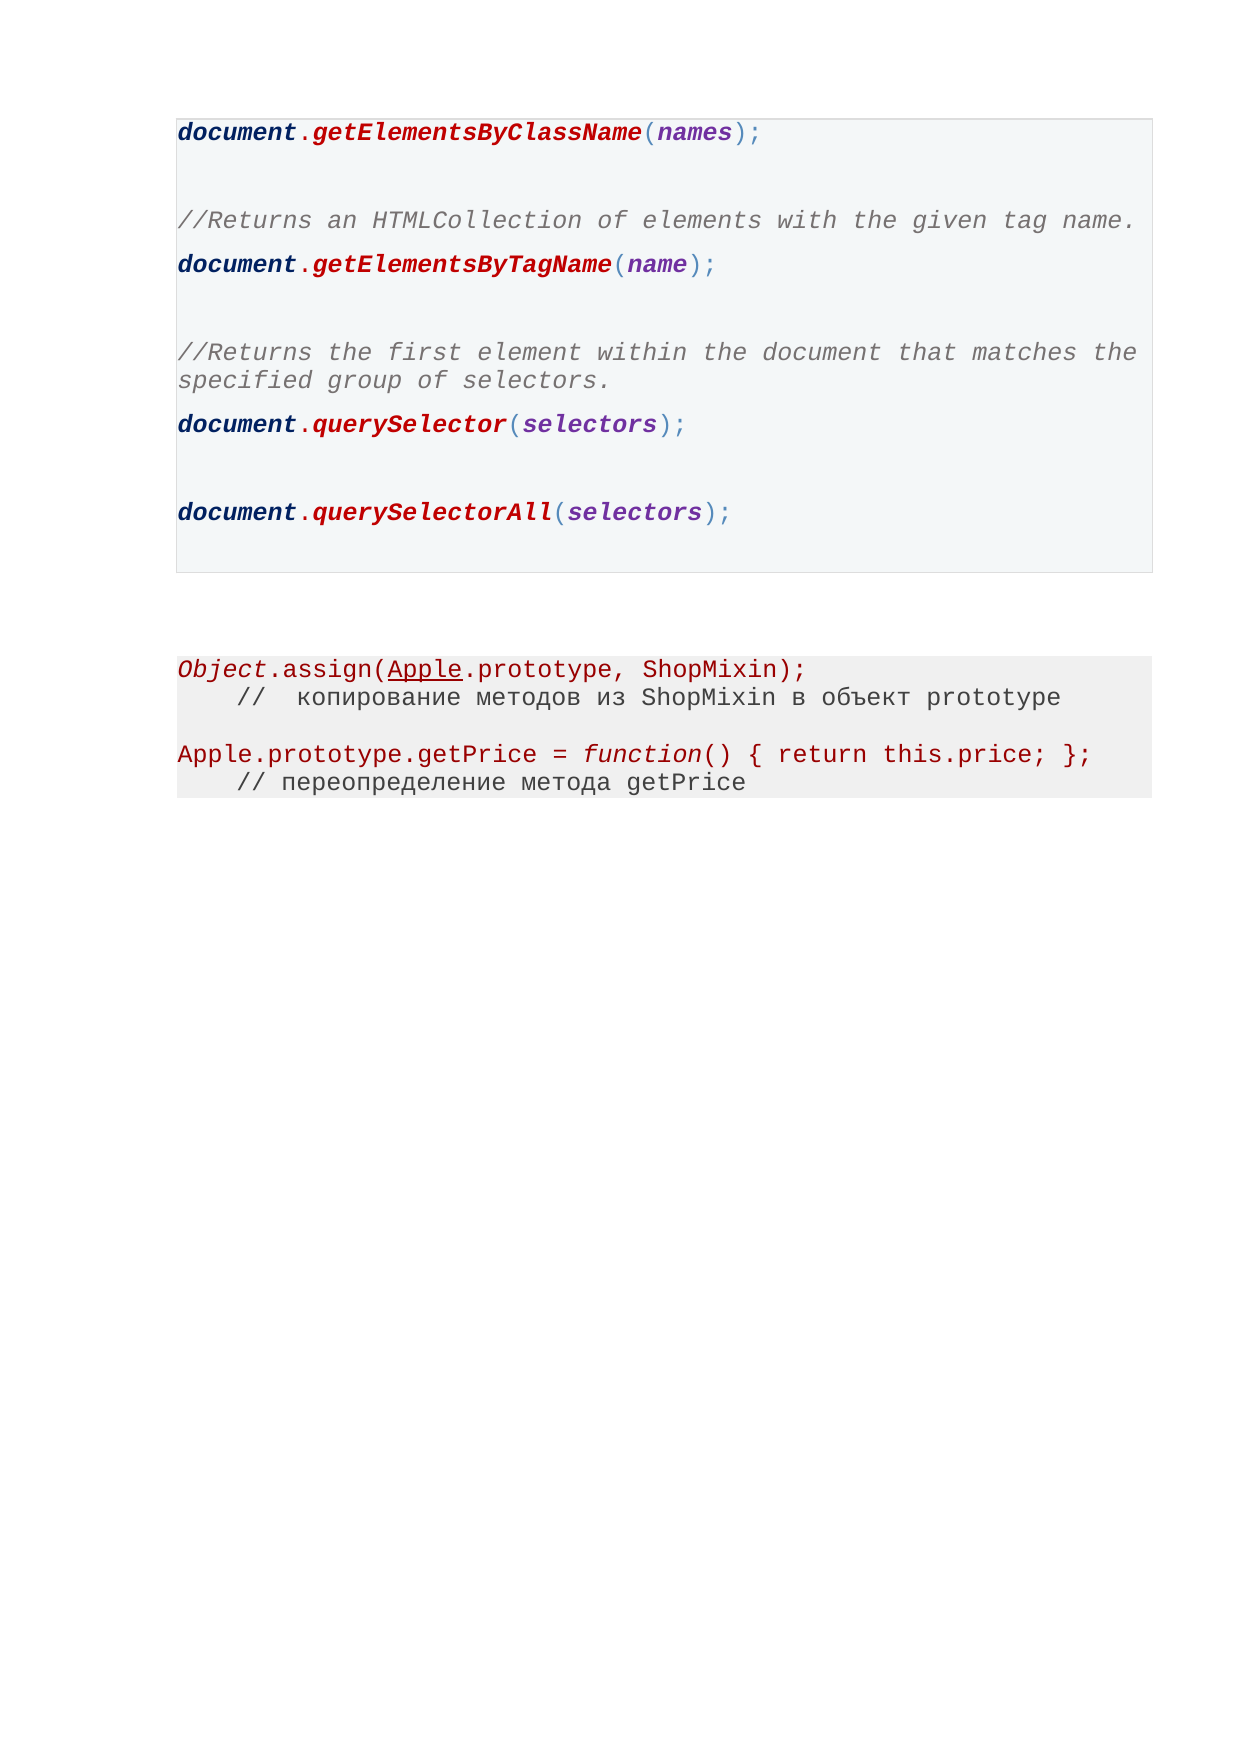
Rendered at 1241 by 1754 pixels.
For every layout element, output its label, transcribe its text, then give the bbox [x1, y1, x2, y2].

text document.getElementsByTagName(name); [177, 250, 1152, 280]
text document.querySelector(selectors); [177, 410, 1152, 440]
text // переопределение метода getPrice [177, 769, 1152, 798]
text //Returns the first element within the document that matches the specified group of selectors. [177, 338, 1152, 396]
text // копирование методов из ShopMixin в объект prototype [177, 684, 1152, 713]
text Object.assign(Apple.prototype, ShopMixin); [177, 656, 1152, 684]
text Apple.prototype.getPrice = function() { return this.price; }; [177, 741, 1152, 769]
text document.getElementsByClassName(names); [177, 120, 1152, 148]
text //Returns an HTMLCollection of elements with the given tag name. [177, 206, 1152, 236]
text document.querySelectorAll(selectors); [177, 498, 1152, 528]
